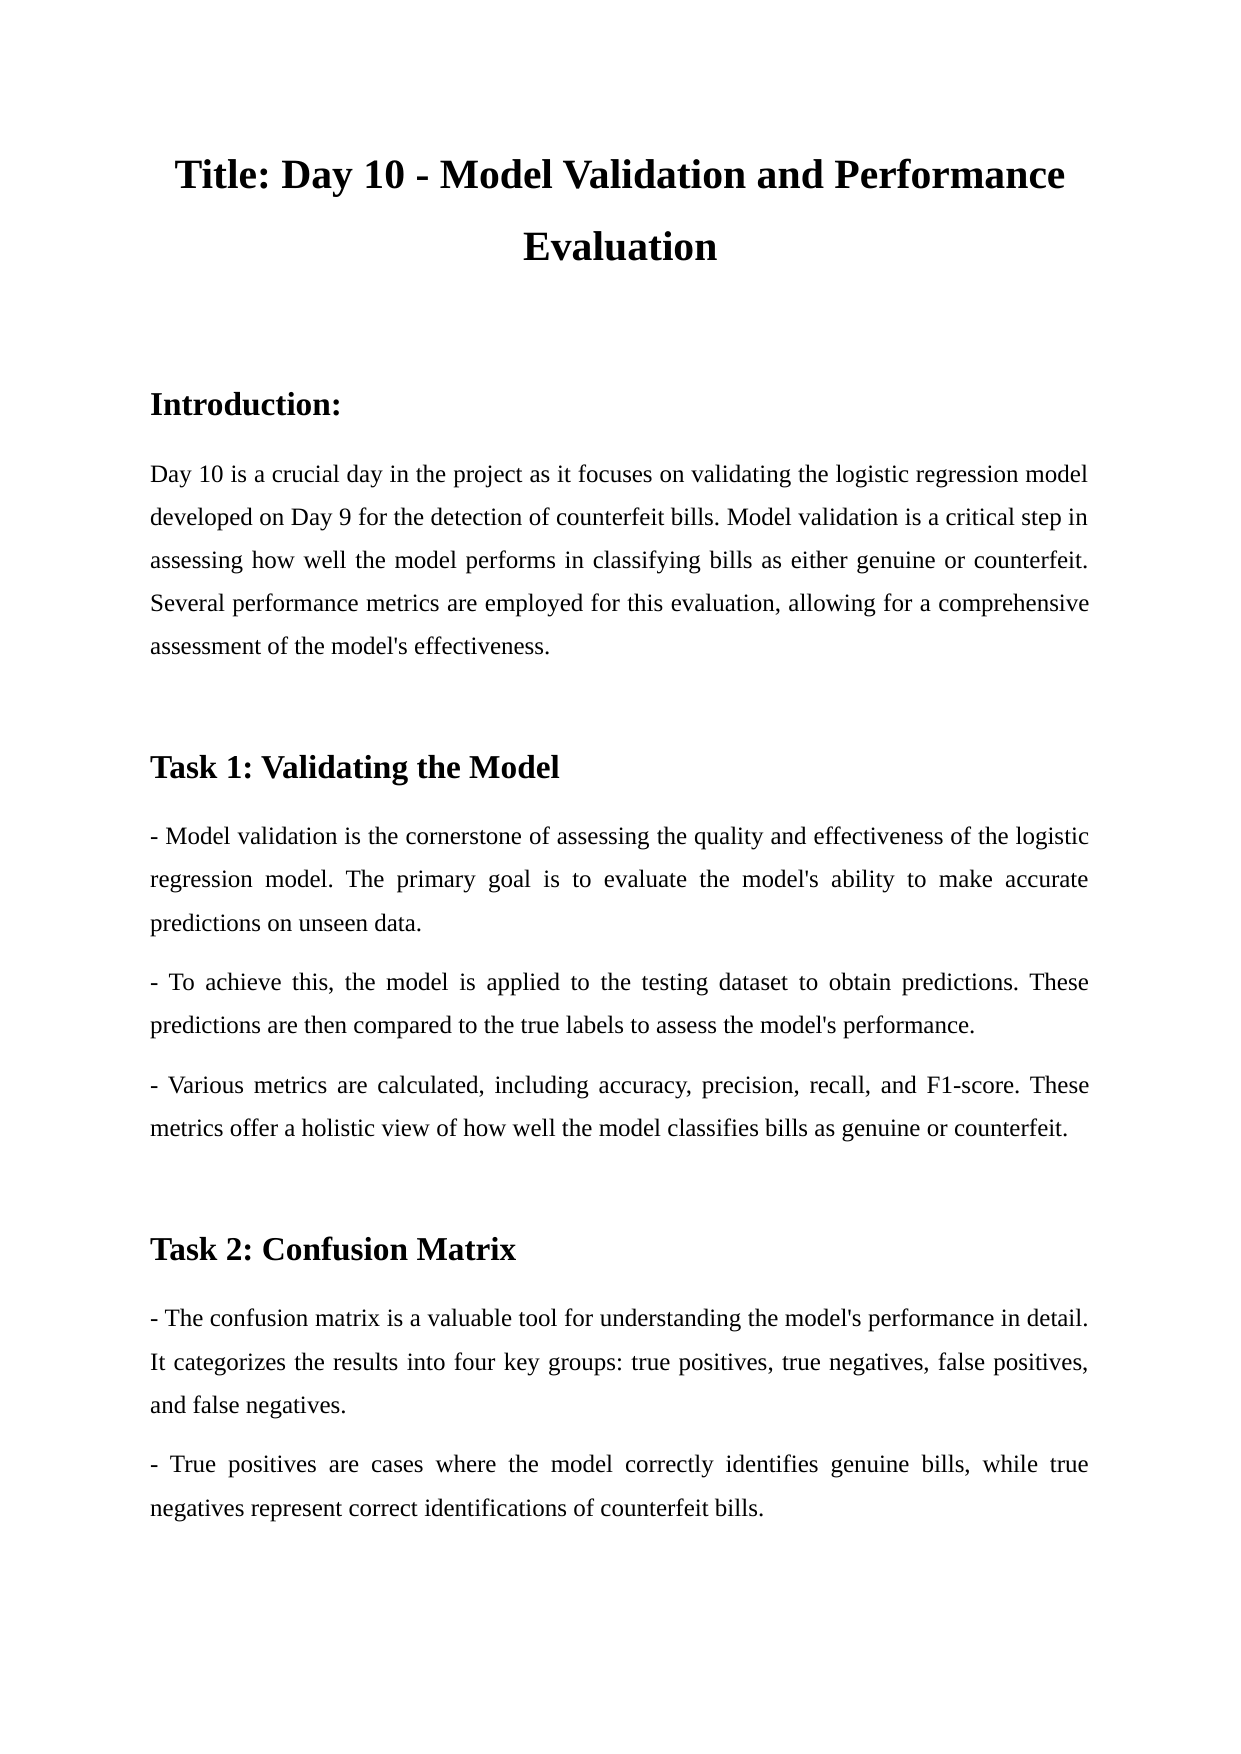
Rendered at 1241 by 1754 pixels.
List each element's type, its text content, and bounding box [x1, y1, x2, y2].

text Task 2: Confusion Matrix [150, 1229, 1090, 1268]
text Introduction: [150, 384, 1090, 423]
text - The confusion matrix is a valuable tool for understanding the model's performance in detail. It categorizes the results into four key groups: true positives, true negatives, false positives, and false negatives. [150, 1303, 1090, 1418]
text - Various metrics are calculated, including accuracy, precision, recall, and F1-score. These metrics offer a holistic view of how well the model classifies bills as genuine or counterfeit. [150, 1070, 1090, 1142]
text - To achieve this, the model is applied to the testing dataset to obtain predictions. These predictions are then compared to the true labels to assess the model's performance. [150, 967, 1090, 1039]
text Day 10 is a crucial day in the project as it focuses on validating the logistic regression model developed on Day 9 for the detection of counterfeit bills. Model validation is a critical step in assessing how well the model performs in classifying bills as either genuine or counterfeit. Several performance metrics are employed for this evaluation, allowing for a comprehensive assessment of the model's effectiveness. [150, 459, 1090, 660]
text - Model validation is the cornerstone of assessing the quality and effectiveness of the logistic regression model. The primary goal is to evaluate the model's ability to make accurate predictions on unseen data. [150, 821, 1090, 936]
text Task 1: Validating the Model [150, 747, 1090, 786]
text Title: Day 10 - Model Validation and Performance Evaluation [150, 150, 1090, 270]
text - True positives are cases where the model correctly identifies genuine bills, while true negatives represent correct identifications of counterfeit bills. [150, 1449, 1090, 1521]
